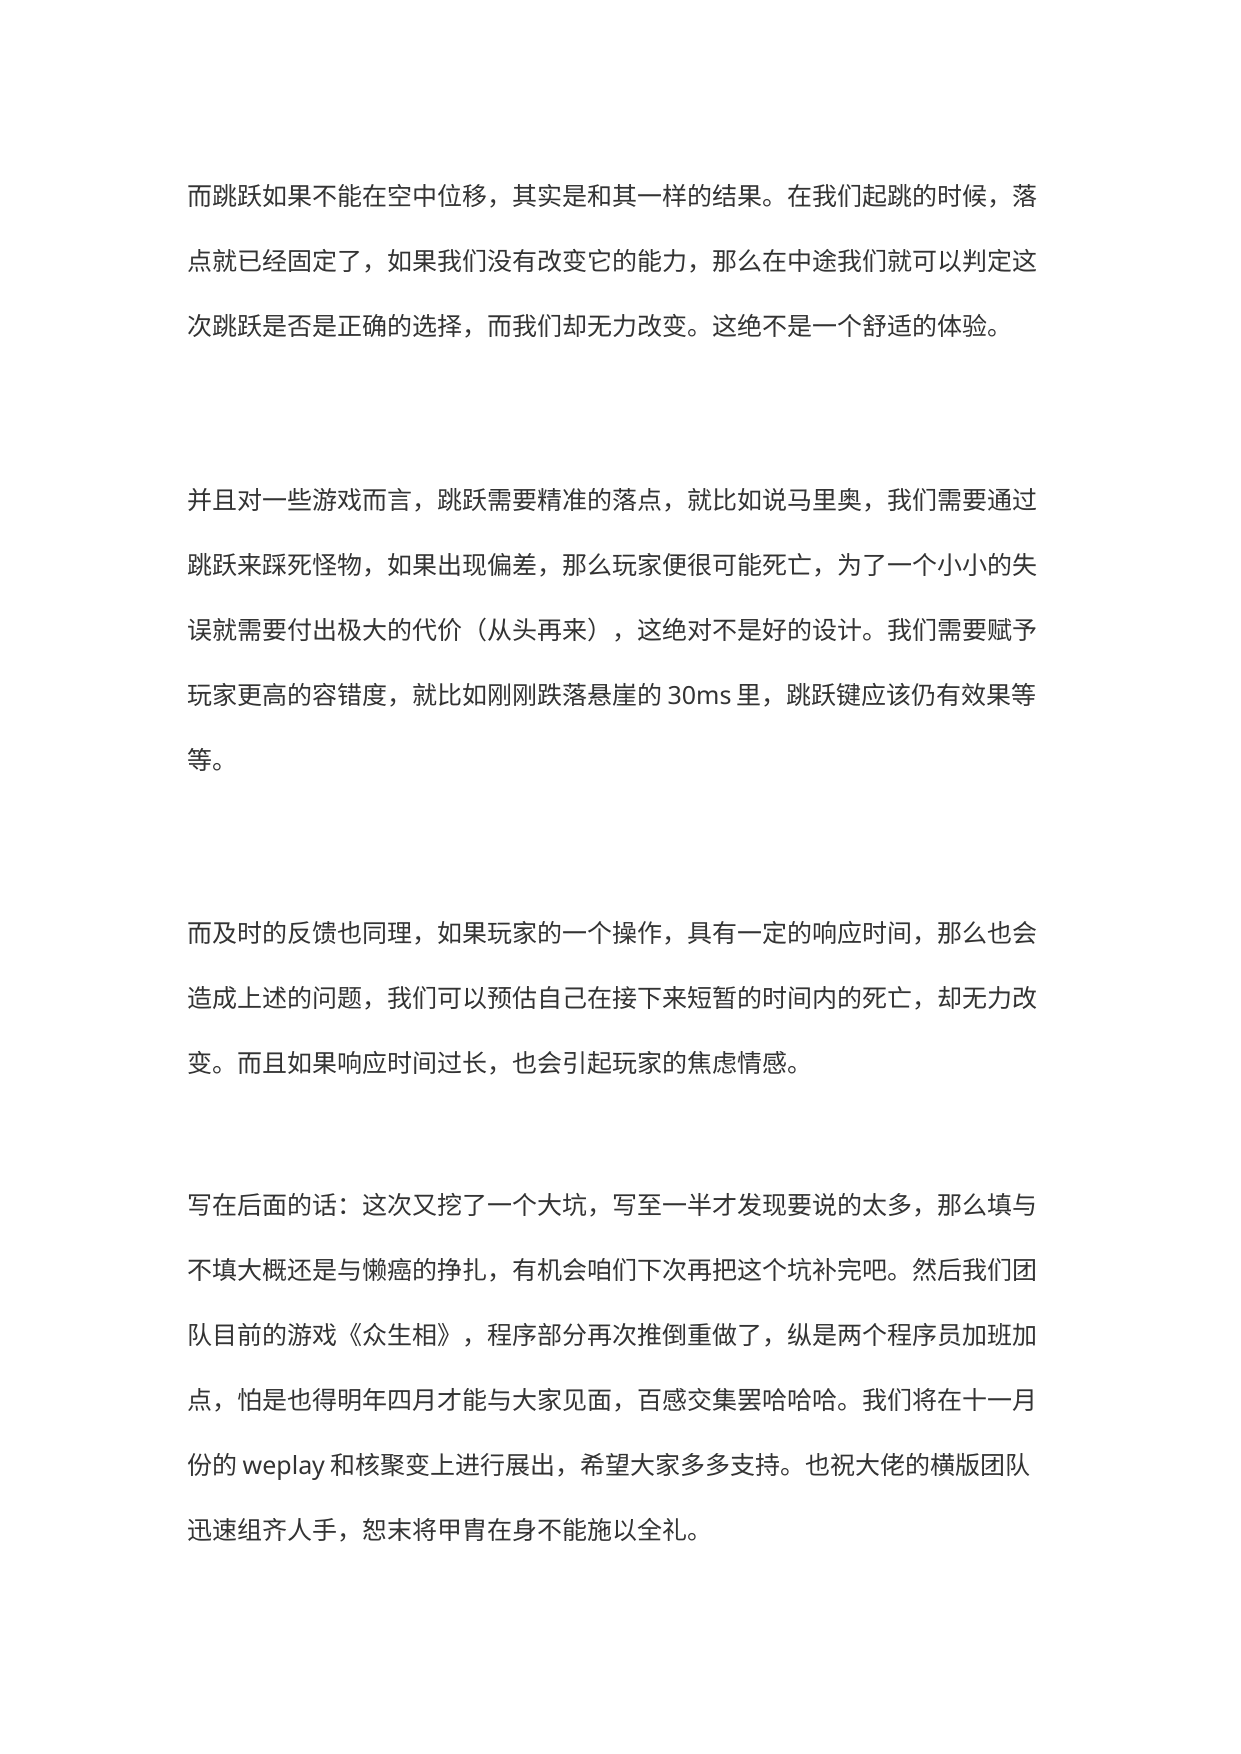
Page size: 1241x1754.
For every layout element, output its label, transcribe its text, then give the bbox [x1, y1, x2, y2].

text 写在后面的话：这次又挖了一个大坑，写至一半才发现要说的太多，那么填与不填大概还是与懒癌的挣扎，有机会咱们下次再把这个坑补完吧。然后我们团队目前的游戏《众生相》，程序部分再次推倒重做了，纵是两个程序员加班加点，怕是也得明年四月才能与大家见面，百感交集罢哈哈哈。我们将在十一月份的weplay和核聚变上进行展出，希望大家多多支持。也祝大佬的横版团队迅速组齐人手，恕末将甲胄在身不能施以全礼。 [187, 1171, 1053, 1561]
text 而及时的反馈也同理，如果玩家的一个操作，具有一定的响应时间，那么也会造成上述的问题，我们可以预估自己在接下来短暂的时间内的死亡，却无力改变。而且如果响应时间过长，也会引起玩家的焦虑情感。 [187, 899, 1053, 1094]
text 并且对一些游戏而言，跳跃需要精准的落点，就比如说马里奥，我们需要通过跳跃来踩死怪物，如果出现偏差，那么玩家便很可能死亡，为了一个小小的失误就需要付出极大的代价（从头再来），这绝对不是好的设计。我们需要赋予玩家更高的容错度，就比如刚刚跌落悬崖的30ms里，跳跃键应该仍有效果等等。 [187, 466, 1053, 791]
text 而跳跃如果不能在空中位移，其实是和其一样的结果。在我们起跳的时候，落点就已经固定了，如果我们没有改变它的能力，那么在中途我们就可以判定这次跳跃是否是正确的选择，而我们却无力改变。这绝不是一个舒适的体验。 [187, 162, 1053, 357]
